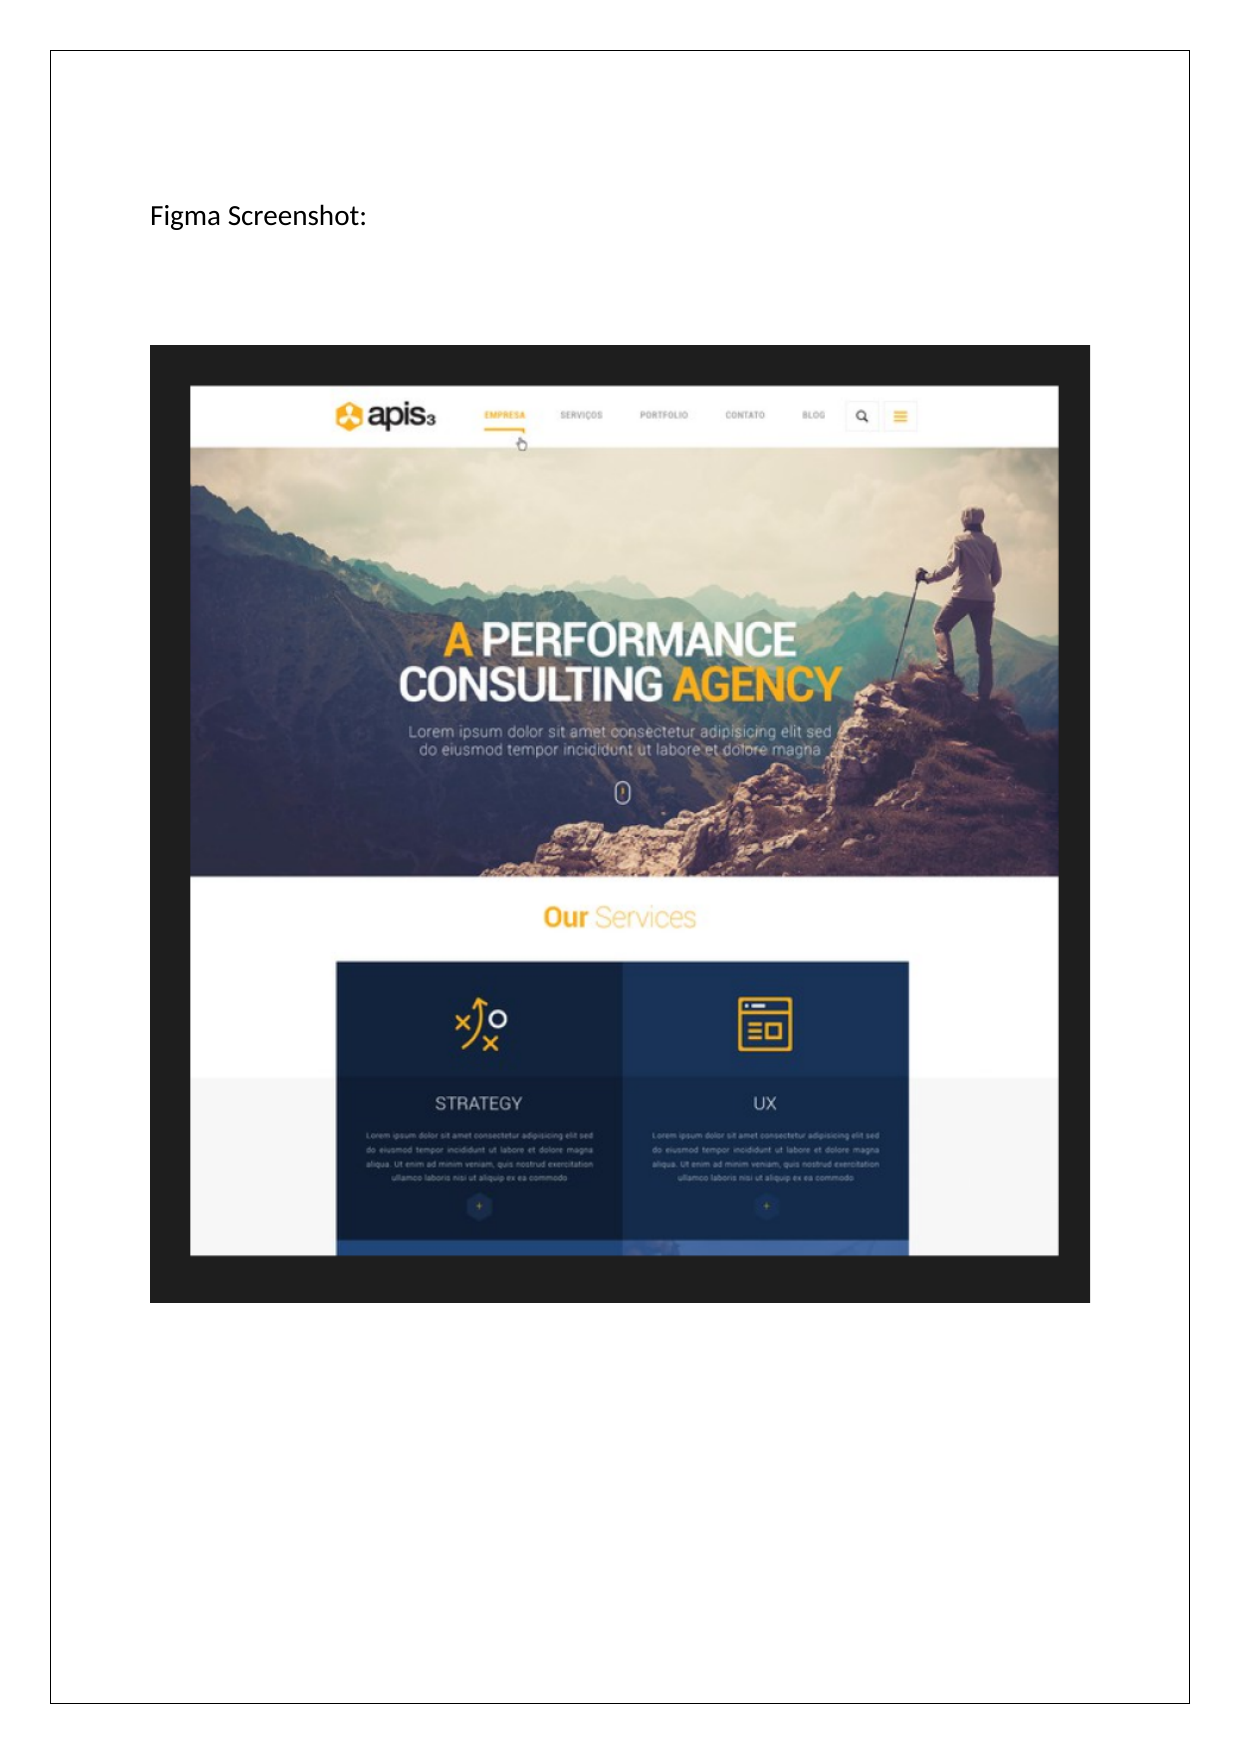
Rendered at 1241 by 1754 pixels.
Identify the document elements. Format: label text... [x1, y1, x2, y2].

picture [150, 345, 1091, 1303]
text Figma Screenshot: [150, 197, 1090, 232]
